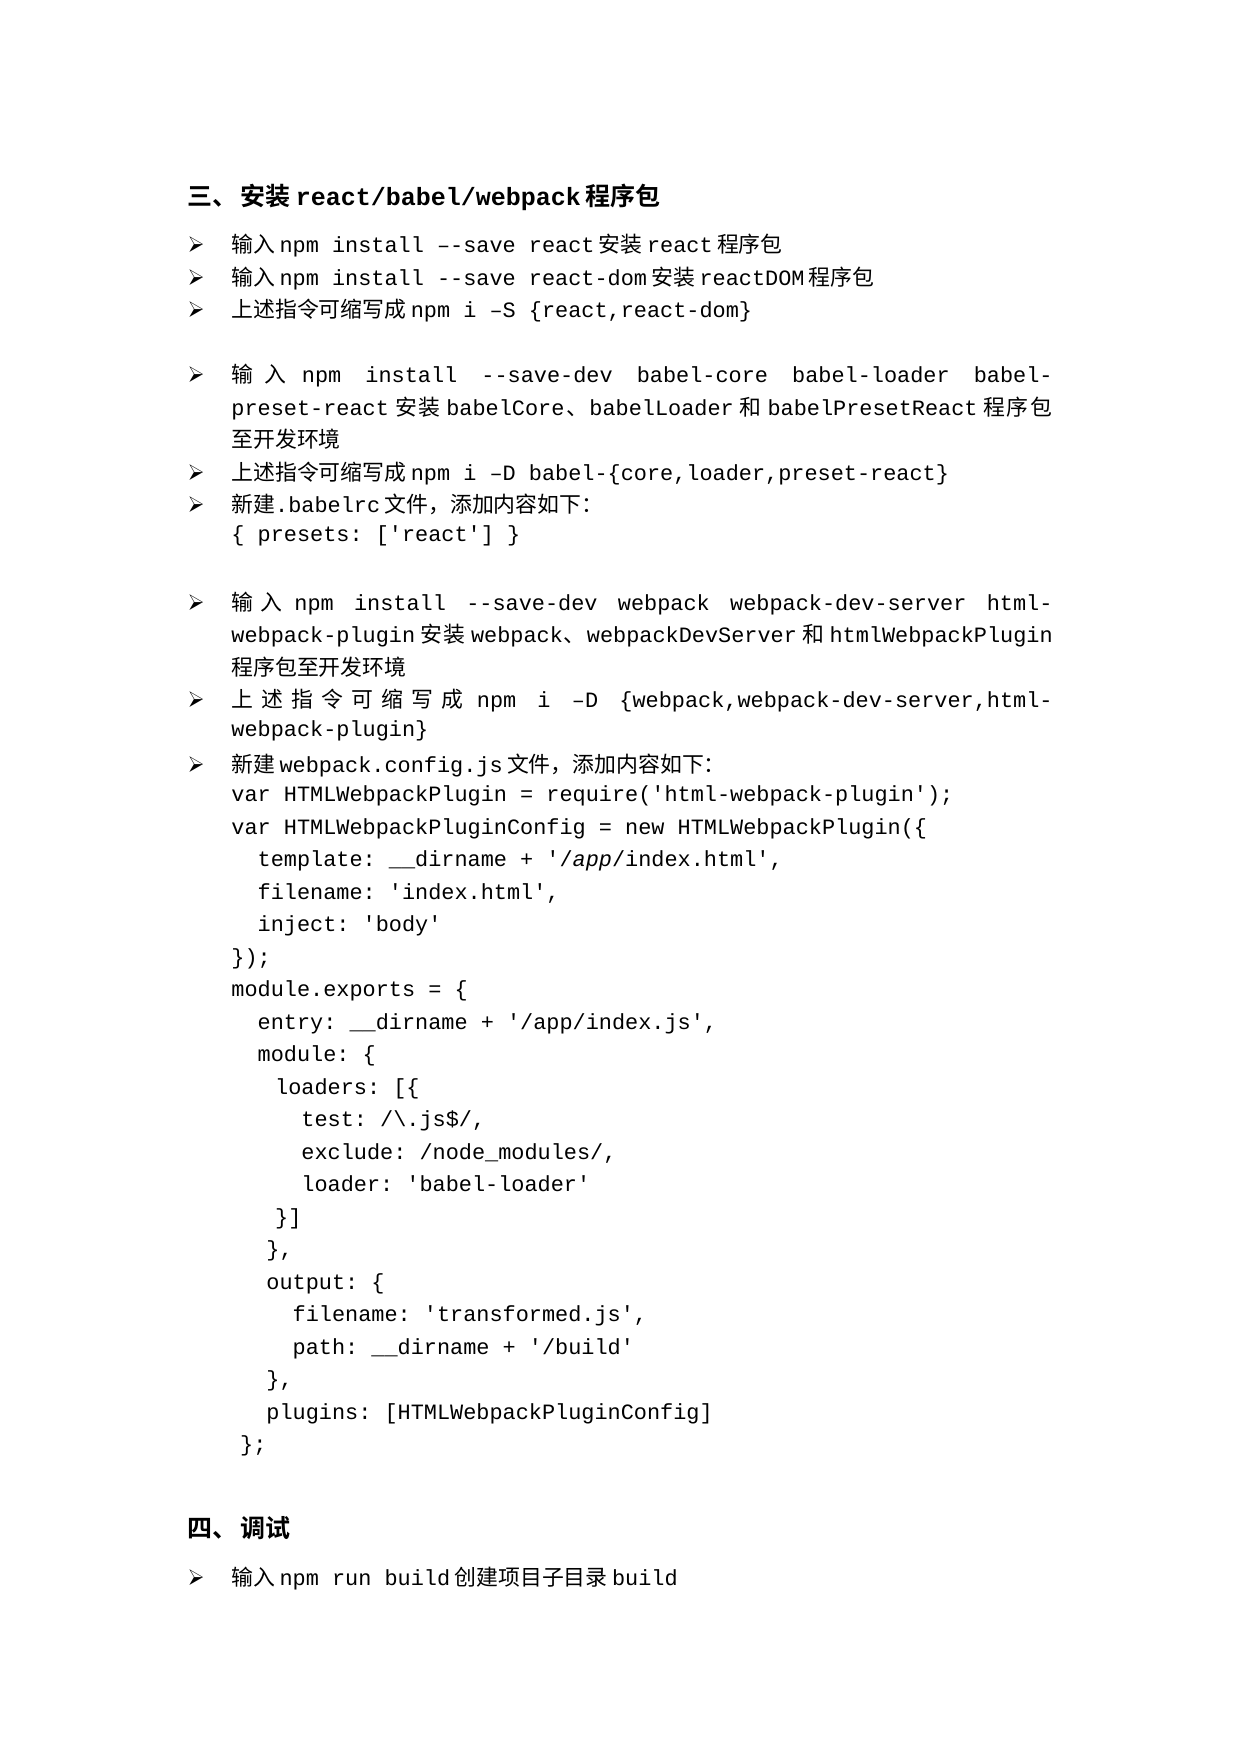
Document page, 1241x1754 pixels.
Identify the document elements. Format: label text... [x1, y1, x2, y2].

list 输入npm install --save react-dom安装reactDOM程序包 [187, 259, 1053, 292]
list module: { [231, 1039, 1053, 1072]
list exclude: /node_modules/, [231, 1137, 1053, 1169]
list 新建.babelrc文件，添加内容如下： [187, 487, 1053, 519]
list }] [231, 1202, 1053, 1234]
list var HTMLWebpackPlugin = require('html-webpack-plugin'); [231, 779, 1053, 812]
list template: __dirname + '/app/index.html', [231, 844, 1053, 877]
list inject: 'body' [231, 909, 1053, 942]
list }); [231, 942, 1053, 974]
list test: /\.js$/, [231, 1104, 1053, 1137]
list 上述指令可缩写成npm i –D {webpack,webpack-dev-server,html-webpack-plugin} [187, 682, 1053, 747]
list entry: __dirname + '/app/index.js', [231, 1007, 1053, 1039]
text plugins: [HTMLWebpackPluginConfig] [187, 1397, 1053, 1429]
list filename: 'index.html', [231, 877, 1053, 909]
list var HTMLWebpackPluginConfig = new HTMLWebpackPlugin({ [231, 812, 1053, 844]
list 输入npm install --save-dev webpack webpack-dev-server html-webpack-plugin安装webpack、webpackDevServer和htmlWebpackPlugin程序包至开发环境 [187, 584, 1053, 682]
text path: __dirname + '/build' [187, 1332, 1053, 1364]
list 上述指令可缩写成npm i –S {react,react-dom} [187, 292, 1053, 324]
list loaders: [{ [231, 1072, 1053, 1104]
list loader: 'babel-loader' [231, 1169, 1053, 1202]
list 安装react/babel/webpack程序包 [187, 162, 1053, 227]
list 输入npm run build创建项目子目录build [187, 1559, 1053, 1592]
list { presets: ['react'] } [231, 519, 1053, 552]
list 输入npm install --save-dev babel-core babel-loader babel-preset-react安装babelCore、babelLoader和babelPresetReact程序包至开发环境 [187, 357, 1053, 454]
text }, [187, 1364, 1053, 1397]
text output: { [187, 1267, 1053, 1299]
list 输入npm install –-save react安装react程序包 [187, 227, 1053, 259]
list 调试 [187, 1494, 1053, 1559]
list module.exports = { [231, 974, 1053, 1007]
list 新建webpack.config.js文件，添加内容如下： [187, 747, 1053, 779]
text }; [187, 1429, 1053, 1462]
text }, [187, 1234, 1053, 1267]
list 上述指令可缩写成npm i –D babel-{core,loader,preset-react} [187, 454, 1053, 487]
text filename: 'transformed.js', [187, 1299, 1053, 1332]
